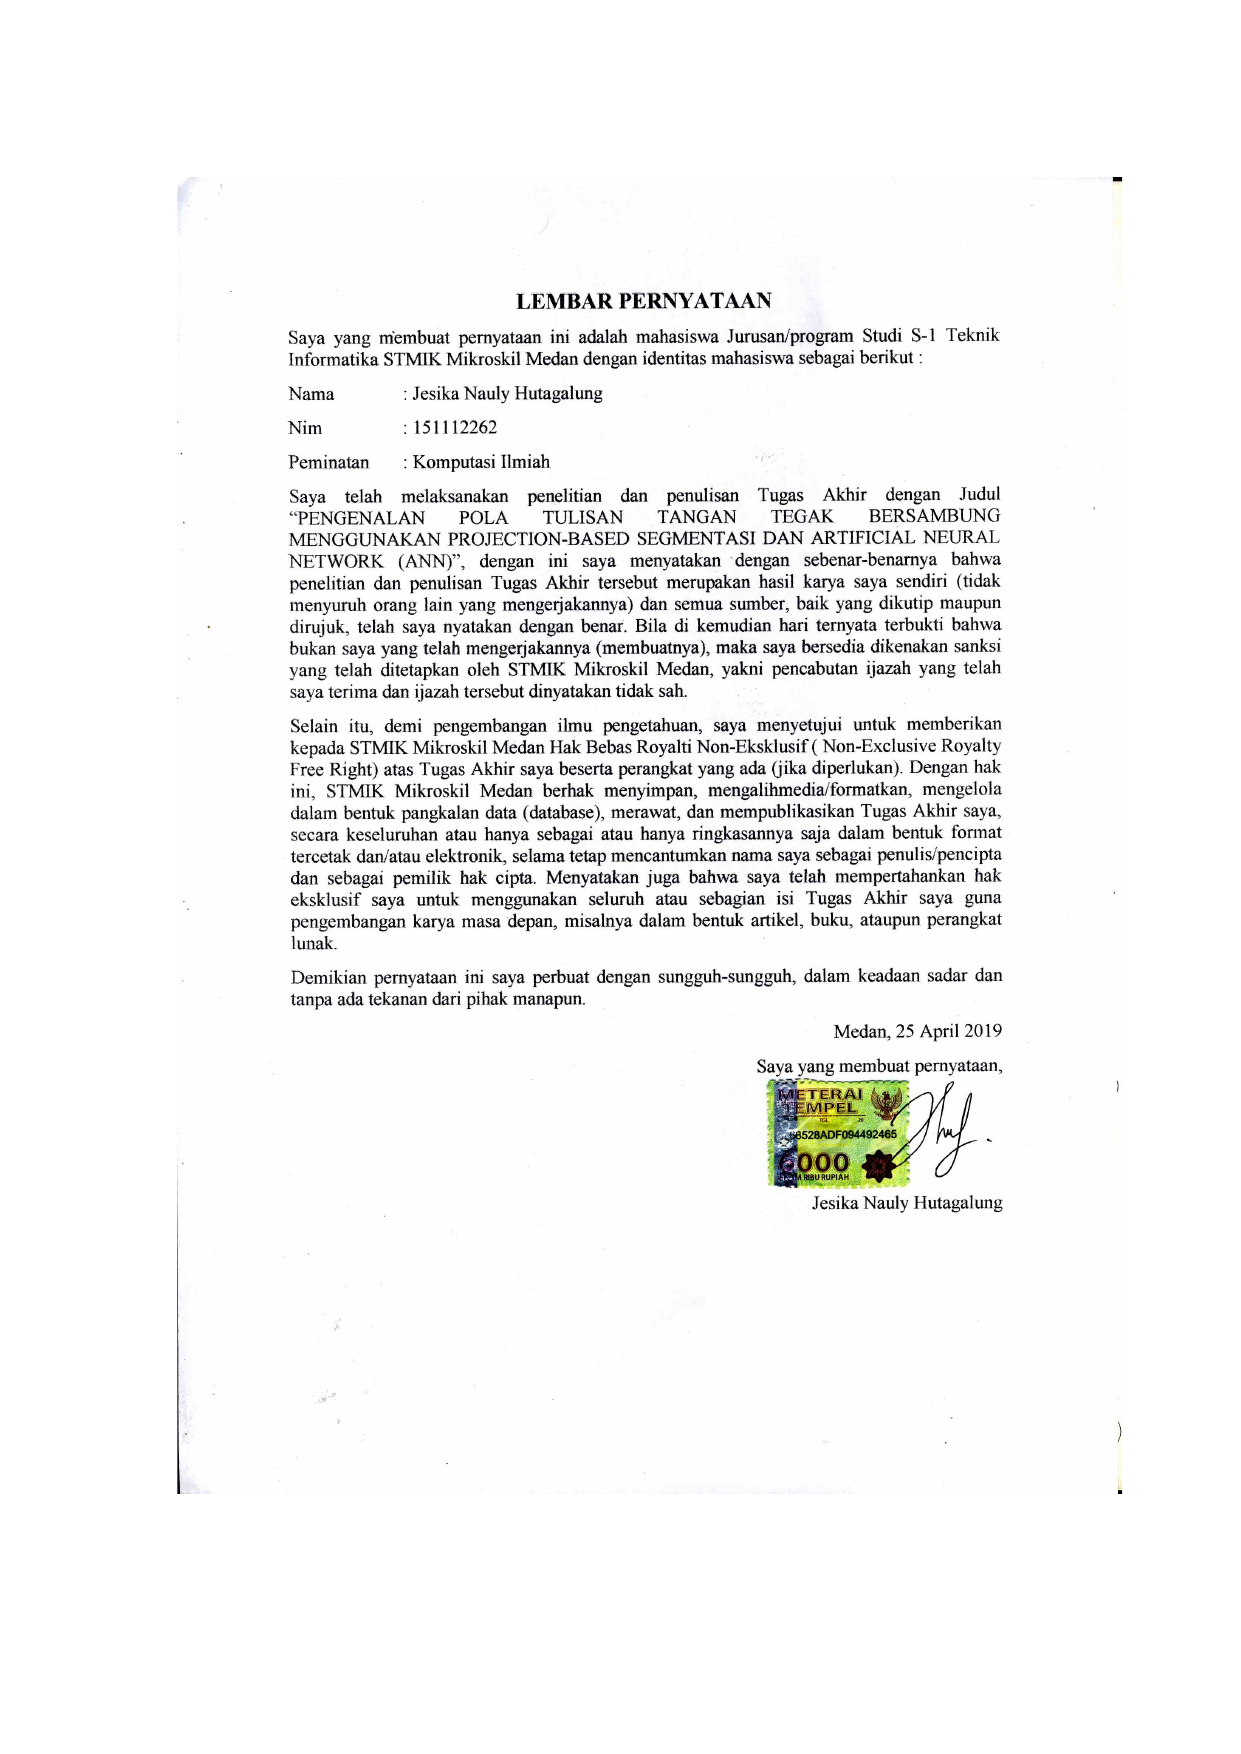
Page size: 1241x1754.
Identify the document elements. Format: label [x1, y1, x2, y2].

picture [177, 177, 1123, 1494]
